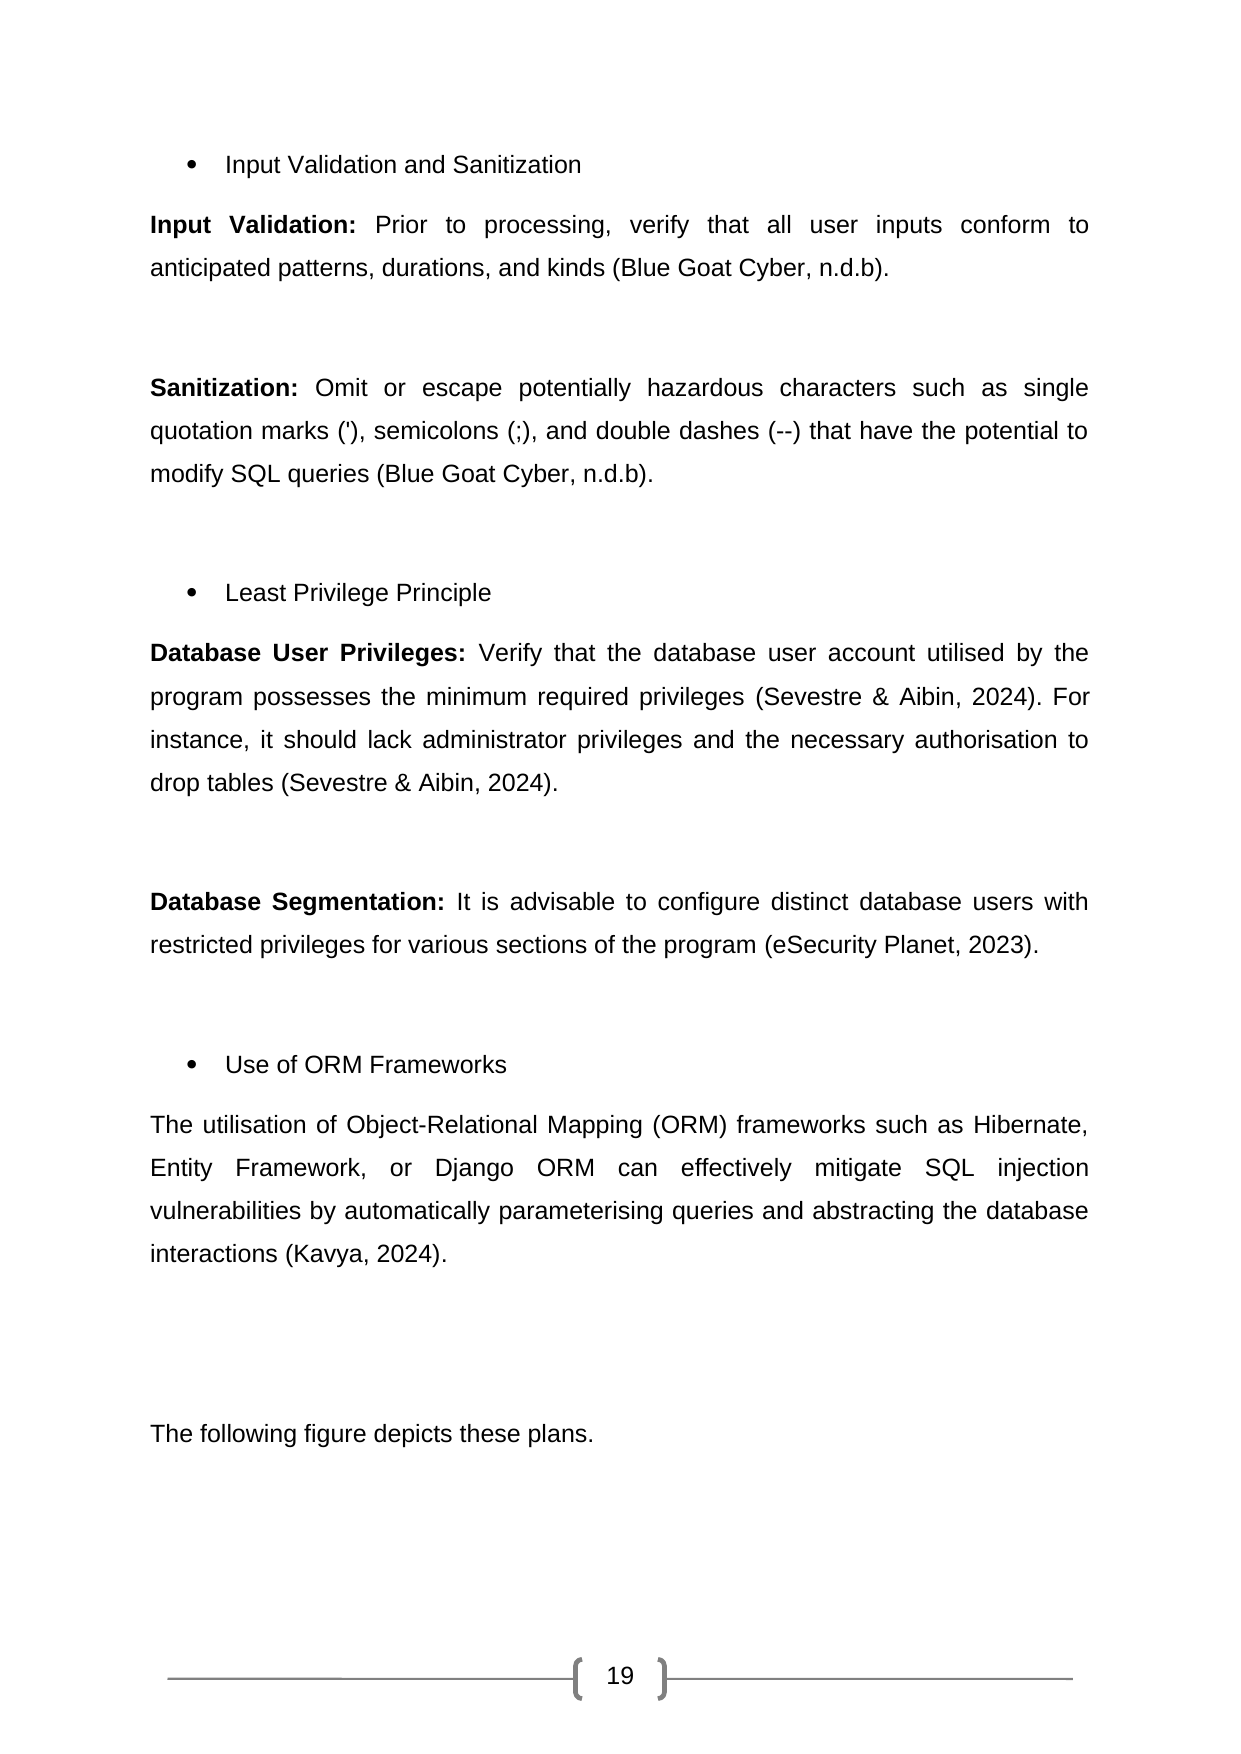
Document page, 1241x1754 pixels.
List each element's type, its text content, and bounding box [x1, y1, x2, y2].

text Database Segmentation: It is advisable to configure distinct database users with restricted privileges for various sections of the program. [150, 887, 1090, 959]
text The following figure depicts these plans. [150, 1419, 1090, 1447]
text The utilisation of Object-Relational Mapping (ORM) frameworks such as Hibernate, Entity Framework, or Django ORM can effectively mitigate SQL injection vulnerabilities by automatically parameterising queries and abstracting the database interactions. [150, 1110, 1090, 1268]
list Use of ORM Frameworks [187, 1050, 1090, 1079]
text Input Validation: Prior to processing, verify that all user inputs conform to anticipated patterns, durations, and kinds (Blue Goat Cyber, n.d.b). [150, 210, 1090, 282]
text Sanitization: Omit or escape potentially hazardous characters such as single quotation marks ('), semicolons (;), and double dashes (--) that have the potential to modify SQL queries (Blue Goat Cyber, n.d.b). [150, 373, 1090, 488]
list Input Validation and Sanitization [187, 150, 1090, 179]
list Least Privilege Principle [187, 578, 1090, 607]
text Database User Privileges: Verify that the database user account utilised by the program possesses the minimum required privileges (Sevestre & Aibin, 2024). For instance, it should lack administrator privileges and the necessary authorisation to drop tables (Sevestre & Aibin, 2024). [150, 638, 1090, 796]
